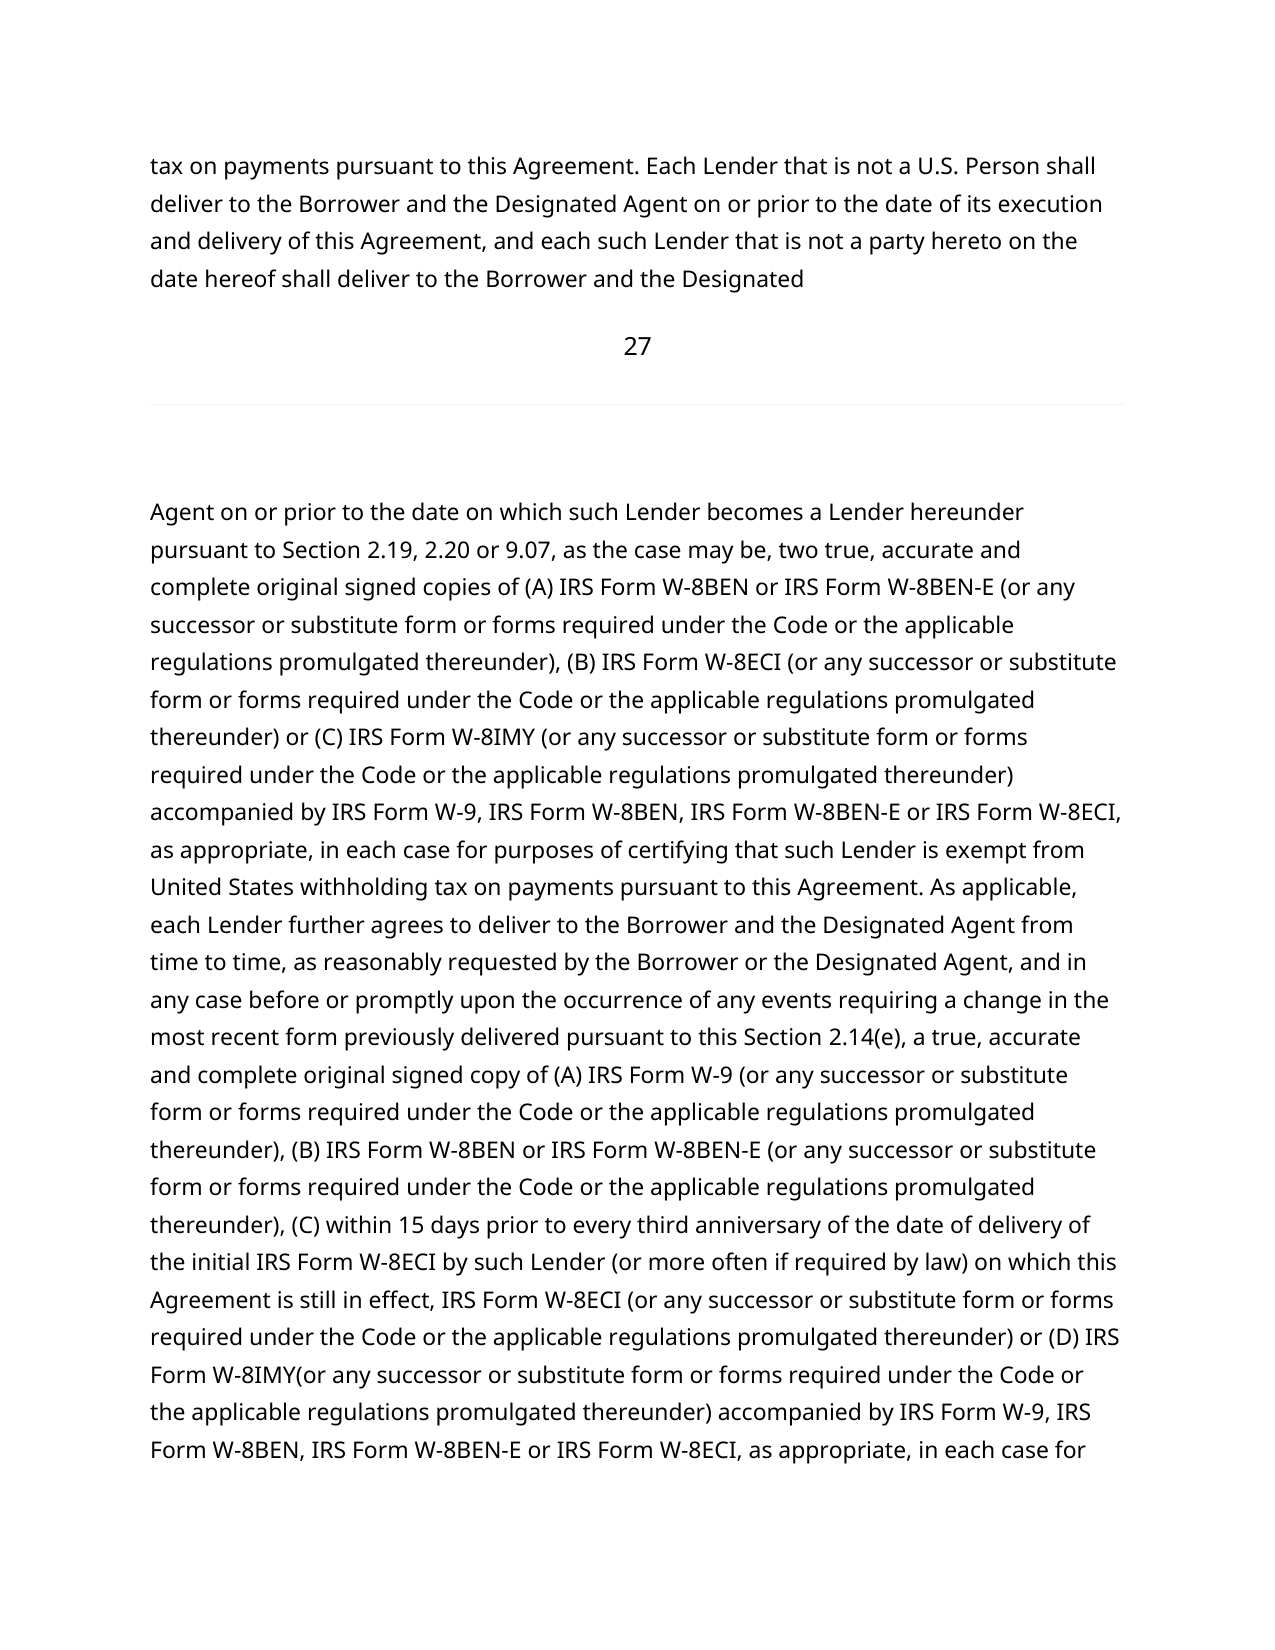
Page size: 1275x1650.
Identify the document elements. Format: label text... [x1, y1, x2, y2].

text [150, 150, 1125, 294]
text 27 [150, 329, 1125, 363]
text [150, 496, 1125, 1465]
